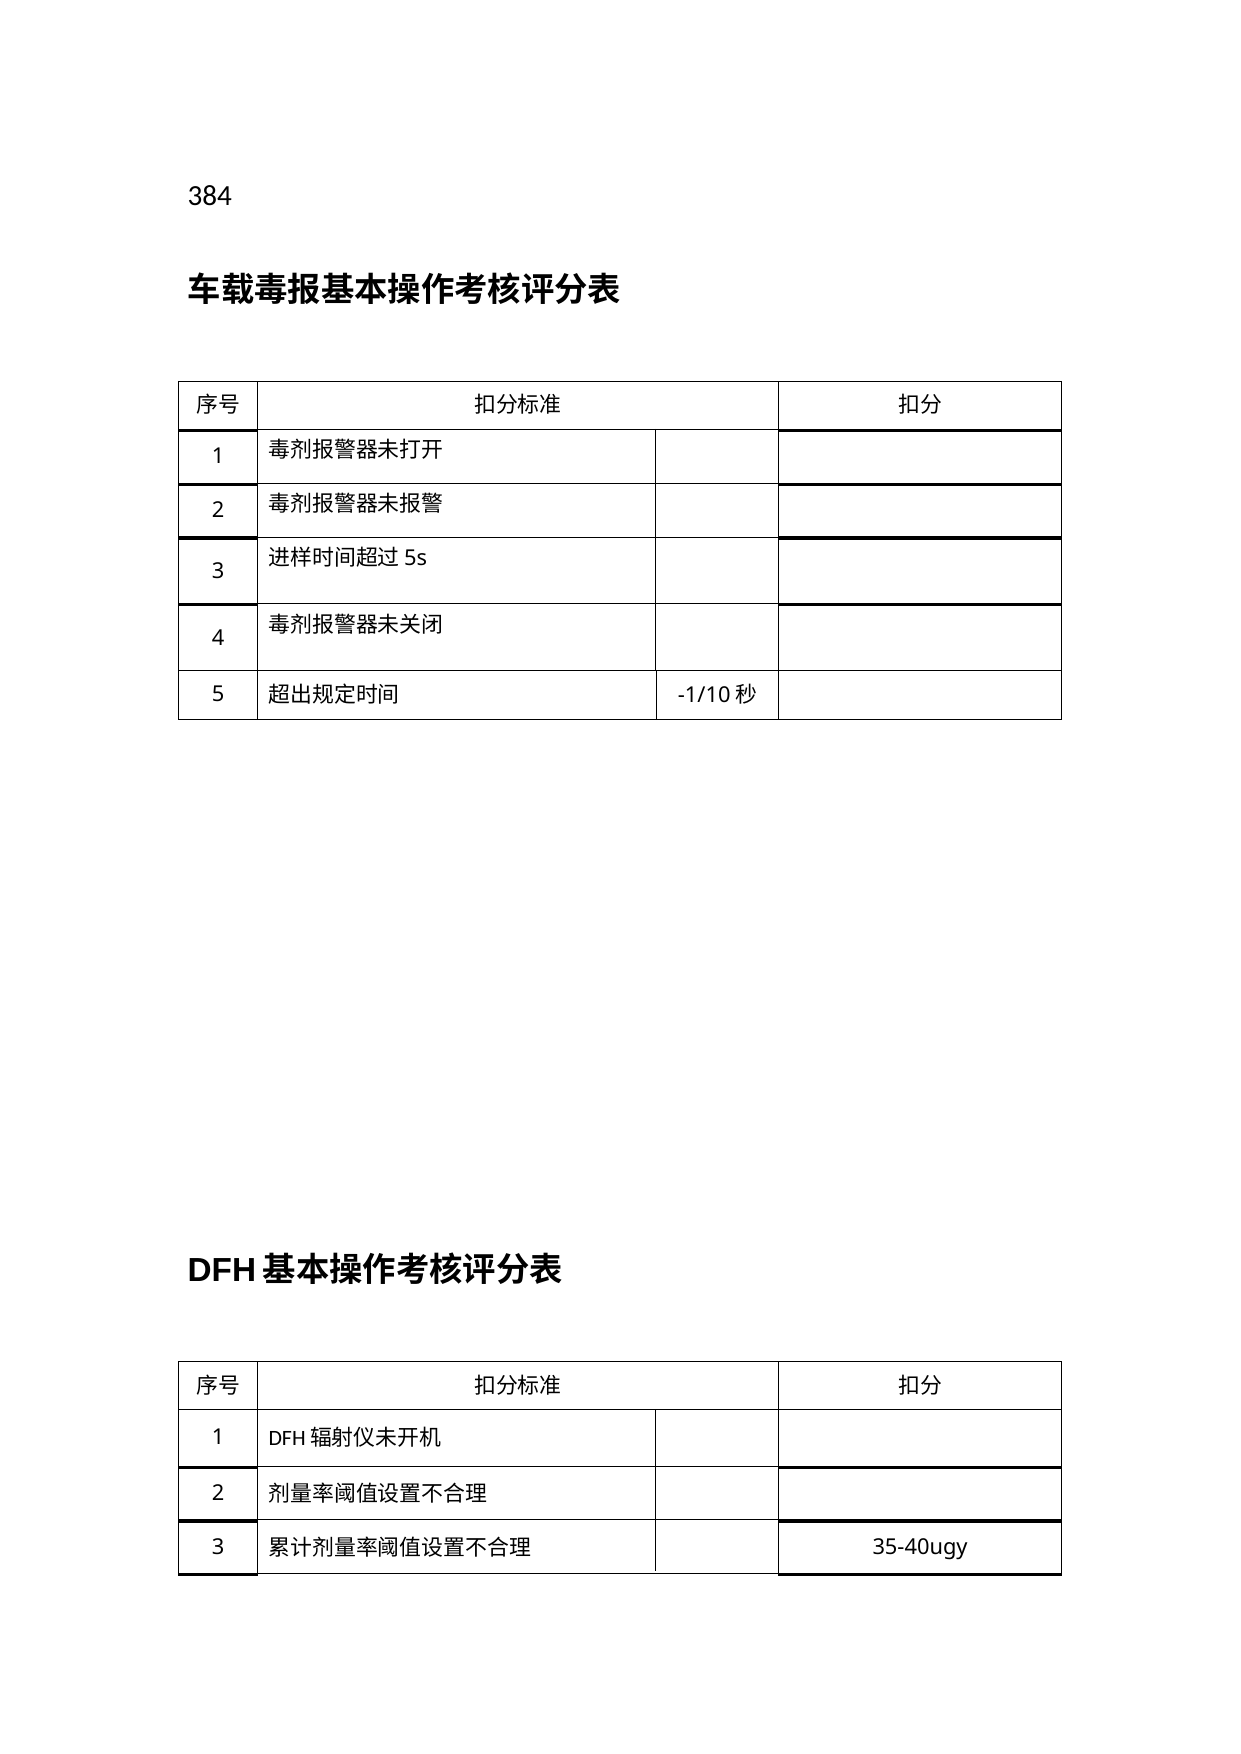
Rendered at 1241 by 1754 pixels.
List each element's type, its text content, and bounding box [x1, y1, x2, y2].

table_cell [656, 1520, 778, 1573]
table_cell [779, 1469, 1061, 1519]
table_cell [656, 1467, 778, 1519]
table_cell [779, 1410, 1061, 1466]
table_header 序号 [179, 1362, 257, 1409]
table_header 扣分 [779, 382, 1061, 429]
table_header 序号 [179, 382, 257, 429]
table_cell 1 [179, 432, 257, 483]
table_cell [656, 430, 778, 483]
table_header 扣分标准 [258, 382, 778, 429]
table_cell 超出规定时间 [258, 671, 656, 719]
table_cell [779, 540, 1061, 603]
table_cell 毒剂报警器未关闭 [258, 604, 655, 670]
table_cell 3 [179, 1523, 257, 1573]
table_cell 1 [179, 1410, 257, 1466]
table_cell [656, 538, 778, 603]
table_cell 剂量率阈值设置不合理 [258, 1467, 655, 1519]
table_cell [779, 606, 1061, 670]
table_cell 3 [179, 540, 257, 603]
subtitle DFH基本操作考核评分表 [187, 1234, 1053, 1299]
table_cell 进样时间超过5s [258, 538, 655, 603]
table_cell [779, 486, 1061, 536]
table_cell [656, 1410, 778, 1466]
table_cell [656, 604, 778, 670]
table_cell 5 [179, 671, 257, 719]
subtitle 车载毒报基本操作考核评分表 [187, 254, 1053, 319]
table_cell [656, 484, 778, 536]
table_cell -1/10秒 [657, 671, 778, 719]
table_cell 4 [179, 606, 257, 670]
table_cell 2 [179, 1469, 257, 1519]
table_header 扣分 [779, 1362, 1061, 1409]
table_cell [779, 432, 1061, 483]
table_cell [779, 671, 1061, 719]
table_header 扣分标准 [258, 1362, 778, 1409]
table_cell 毒剂报警器未报警 [258, 484, 655, 536]
table_cell 2 [179, 486, 257, 536]
table_cell 累计剂量率阈值设置不合理 [258, 1520, 656, 1573]
subtitle 384 [187, 162, 1053, 227]
table_cell 35-40ugy [779, 1523, 1061, 1573]
table_cell DFH辐射仪未开机 [258, 1410, 655, 1466]
table_cell 毒剂报警器未打开 [258, 430, 655, 483]
